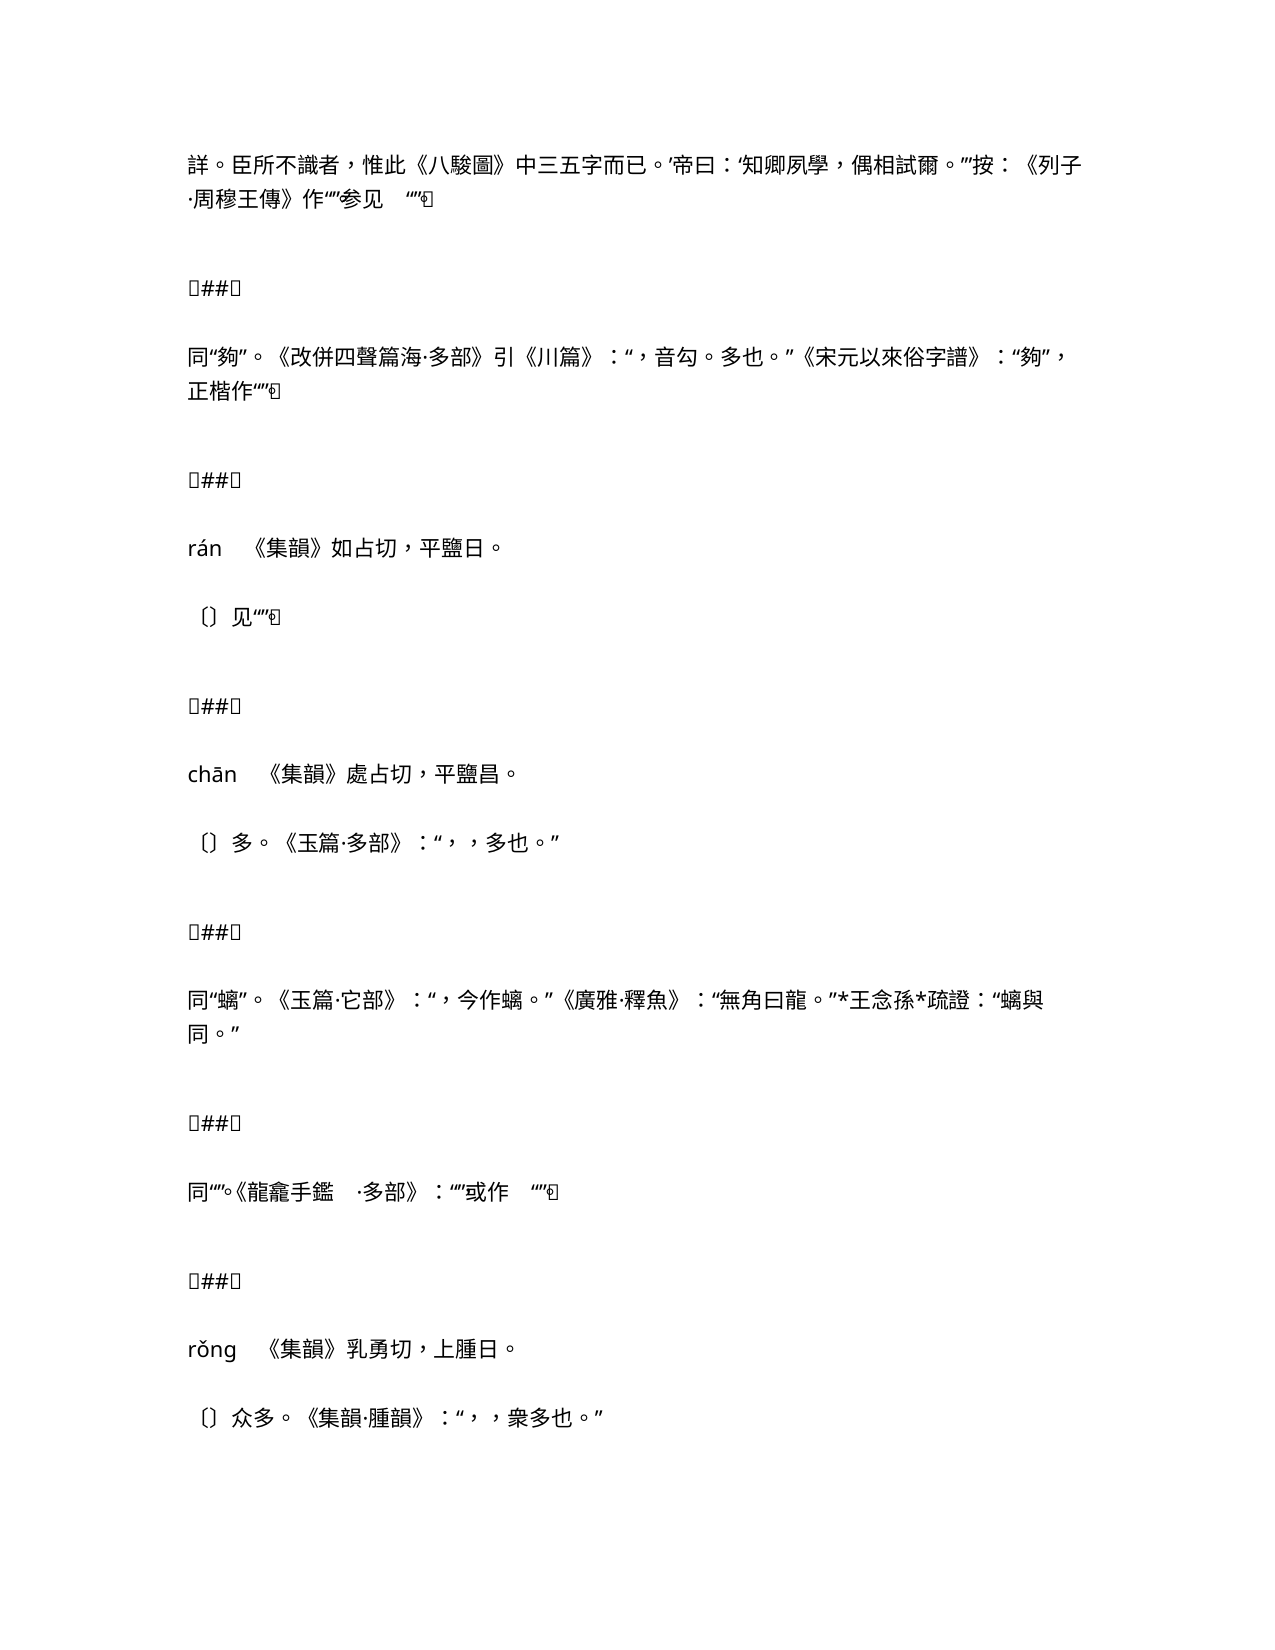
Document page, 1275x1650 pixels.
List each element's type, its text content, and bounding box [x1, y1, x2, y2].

text 𡖝##𡖝 rán 《集韻》如占切，平鹽日。 〔𡖞𡖝〕见“𡖞”。 [187, 465, 1087, 666]
text 𡖜##𡖜 同“夠”。《改併四聲篇海·多部》引《川篇》：“𡖜，音勾。多也。”《宋元以來俗字譜》：“夠”，正楷作“𡖜”。 [187, 273, 1087, 440]
text 𡖠##𡖠 同“𡌪”。《龍龕手鑑·多部》：“𡌪”，或作“𡖠”。 [187, 1108, 1087, 1241]
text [187, 150, 1087, 248]
text 𡖞##𡖞 chān 《集韻》處占切，平鹽昌。 〔𡖞𡖝〕多。《玉篇·多部》：“𡖞，𡖞𡖝，多也。” [187, 691, 1087, 891]
text 𡖢##𡖢 rǒng 《集韻》乳勇切，上腫日。 〔𡖢𡖢〕众多。《集韻·腫韻》：“𡖢，𡖢𡖢，衆多也。” [187, 1266, 1087, 1466]
text 𡖟##𡖟 同“螭”。《玉篇·它部》：“𡖟，今作螭。”《廣雅·釋魚》：“無角曰𡖟龍。”*王念孫*疏證：“螭與𡖟同。” [187, 917, 1087, 1083]
